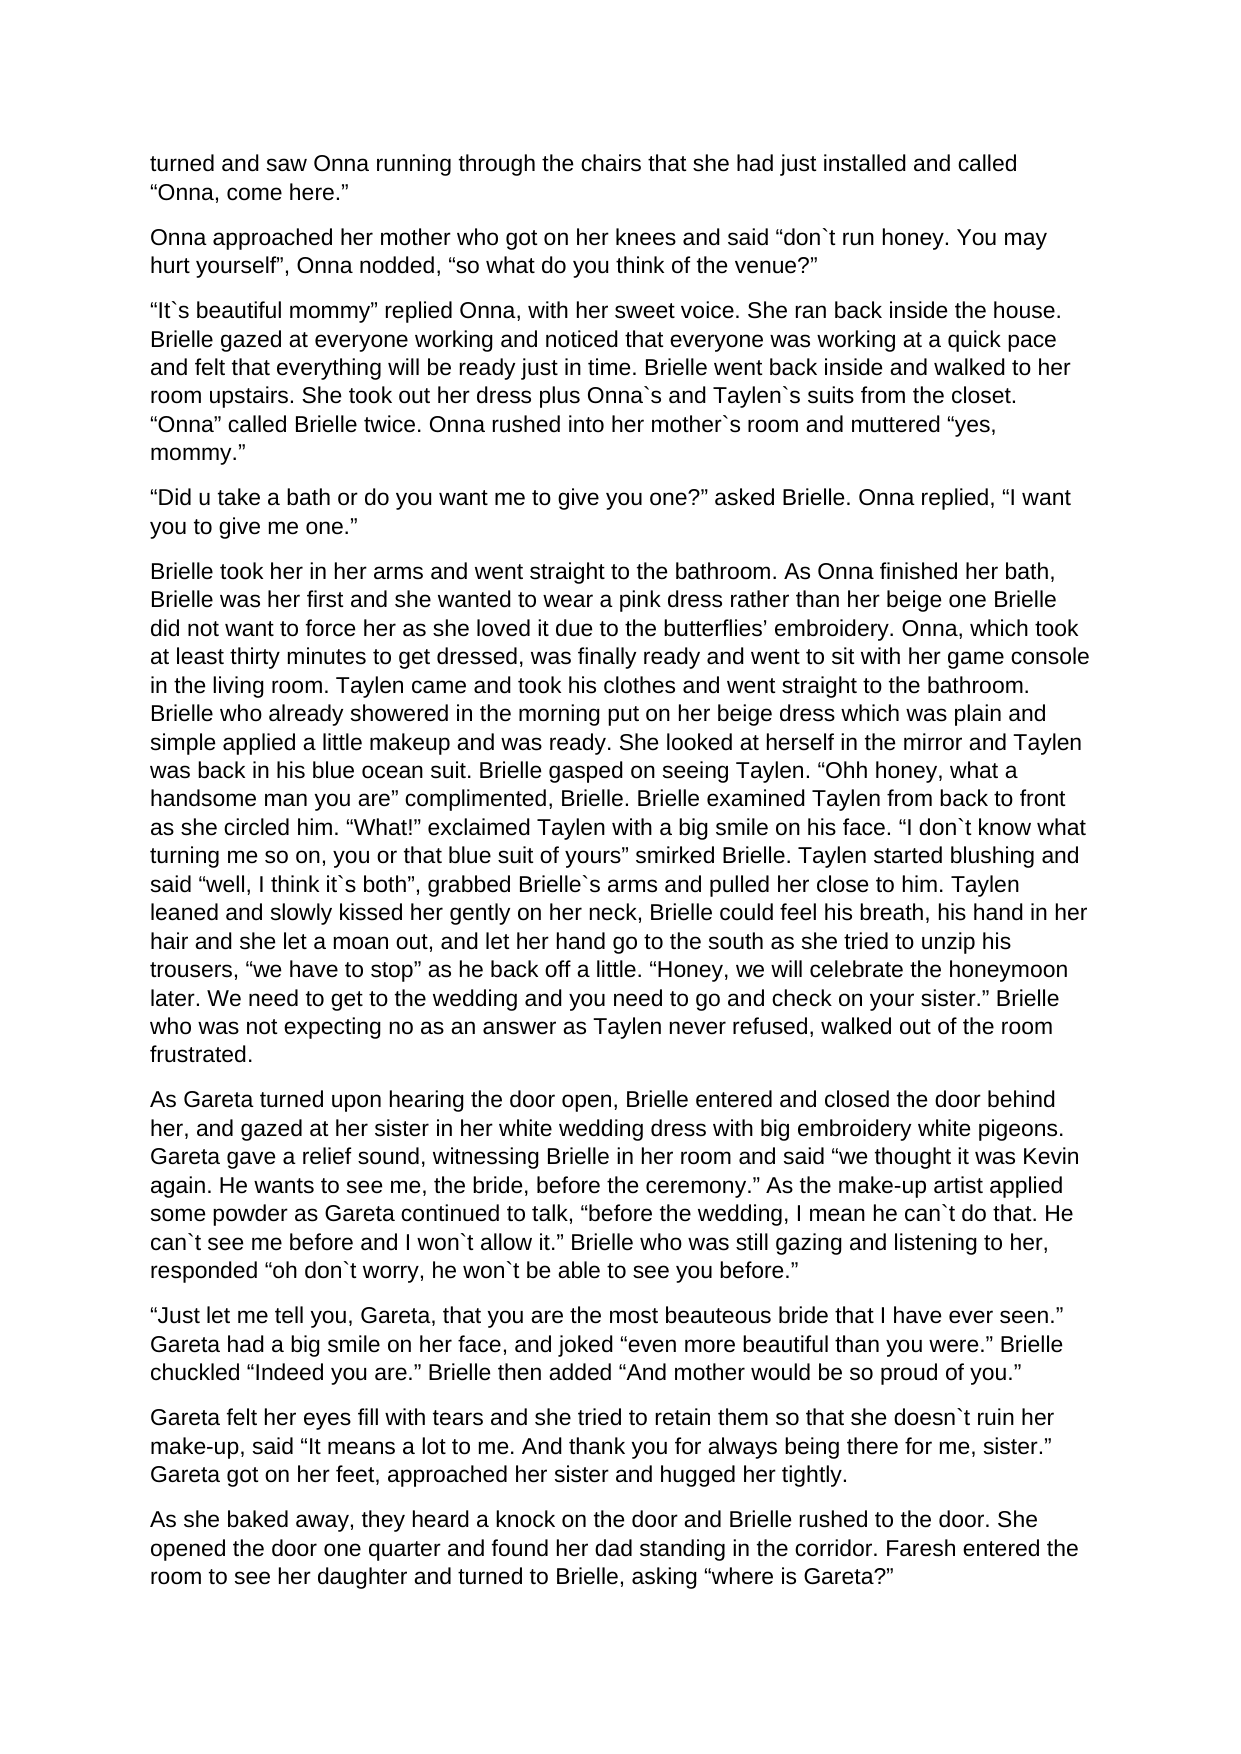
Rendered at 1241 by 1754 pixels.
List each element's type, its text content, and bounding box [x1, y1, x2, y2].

text As she baked away, they heard a knock on the door and Brielle rushed to the door. She opened the door one quarter and found her dad standing in the corridor. Faresh entered the room to see her daughter and turned to Brielle, asking “where is Gareta?” [150, 1506, 1090, 1589]
text As Gareta turned upon hearing the door open, Brielle entered and closed the door behind her, and gazed at her sister in her white wedding dress with big embroidery white pigeons. Gareta gave a relief sound, witnessing Brielle in her room and said “we thought it was Kevin again. He wants to see me, the bride, before the ceremony.” As the make-up artist applied some powder as Gareta continued to talk, “before the wedding, I mean he can`t do that. He can`t see me before and I won`t allow it.” Brielle who was still gazing and listening to her, responded “oh don`t worry, he won`t be able to see you before.” [150, 1086, 1090, 1283]
text “Did u take a bath or do you want me to give you one?” asked Brielle. Onna replied, “I want you to give me one.” [150, 484, 1090, 539]
text Gareta felt her eyes fill with tears and she tried to retain them so that she doesn`t ruin her make-up, said “It means a lot to me. And thank you for always being there for me, sister.” Gareta got on her feet, approached her sister and hugged her tightly. [150, 1404, 1090, 1487]
text “Just let me tell you, Gareta, that you are the most beauteous bride that I have ever seen.” Gareta had a big smile on her face, and joked “even more beautiful than you were.” Brielle chuckled “Indeed you are.” Brielle then added “And mother would be so proud of you.” [150, 1302, 1090, 1385]
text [150, 150, 1090, 205]
text Brielle took her in her arms and went straight to the bathroom. As Onna finished her bath, Brielle was her first and she wanted to wear a pink dress rather than her beige one Brielle did not want to force her as she loved it due to the butterflies’ embroidery. Onna, which took at least thirty minutes to get dressed, was finally ready and went to sit with her game console in the living room. Taylen came and took his clothes and went straight to the bathroom. Brielle who already showered in the morning put on her beige dress which was plain and simple applied a little makeup and was ready. She looked at herself in the mirror and Taylen was back in his blue ocean suit. Brielle gasped on seeing Taylen. “Ohh honey, what a handsome man you are” complimented, Brielle. Brielle examined Taylen from back to front as she circled him. “What!” exclaimed Taylen with a big smile on his face. “I don`t know what turning me so on, you or that blue suit of yours” smirked Brielle. Taylen started blushing and said “well, I think it`s both”, grabbed Brielle`s arms and pulled her close to him. Taylen leaned and slowly kissed her gently on her neck, Brielle could feel his breath, his hand in her hair and she let a moan out, and let her hand go to the south as she tried to unzip his trousers, “we have to stop” as he back off a little. “Honey, we will celebrate the honeymoon later. We need to get to the wedding and you need to go and check on your sister.” Brielle who was not expecting no as an answer as Taylen never refused, walked out of the room frustrated. [150, 558, 1090, 1068]
text “It`s beautiful mommy” replied Onna, with her sweet voice. She ran back inside the house. Brielle gazed at everyone working and noticed that everyone was working at a quick pace and felt that everything will be ready just in time. Brielle went back inside and walked to her room upstairs. She took out her dress plus Onna`s and Taylen`s suits from the closet. “Onna” called Brielle twice. Onna rushed into her mother`s room and muttered “yes, mommy.” [150, 297, 1090, 466]
text Onna approached her mother who got on her knees and said “don`t run honey. You may hurt yourself”, Onna nodded, “so what do you think of the venue?” [150, 223, 1090, 278]
